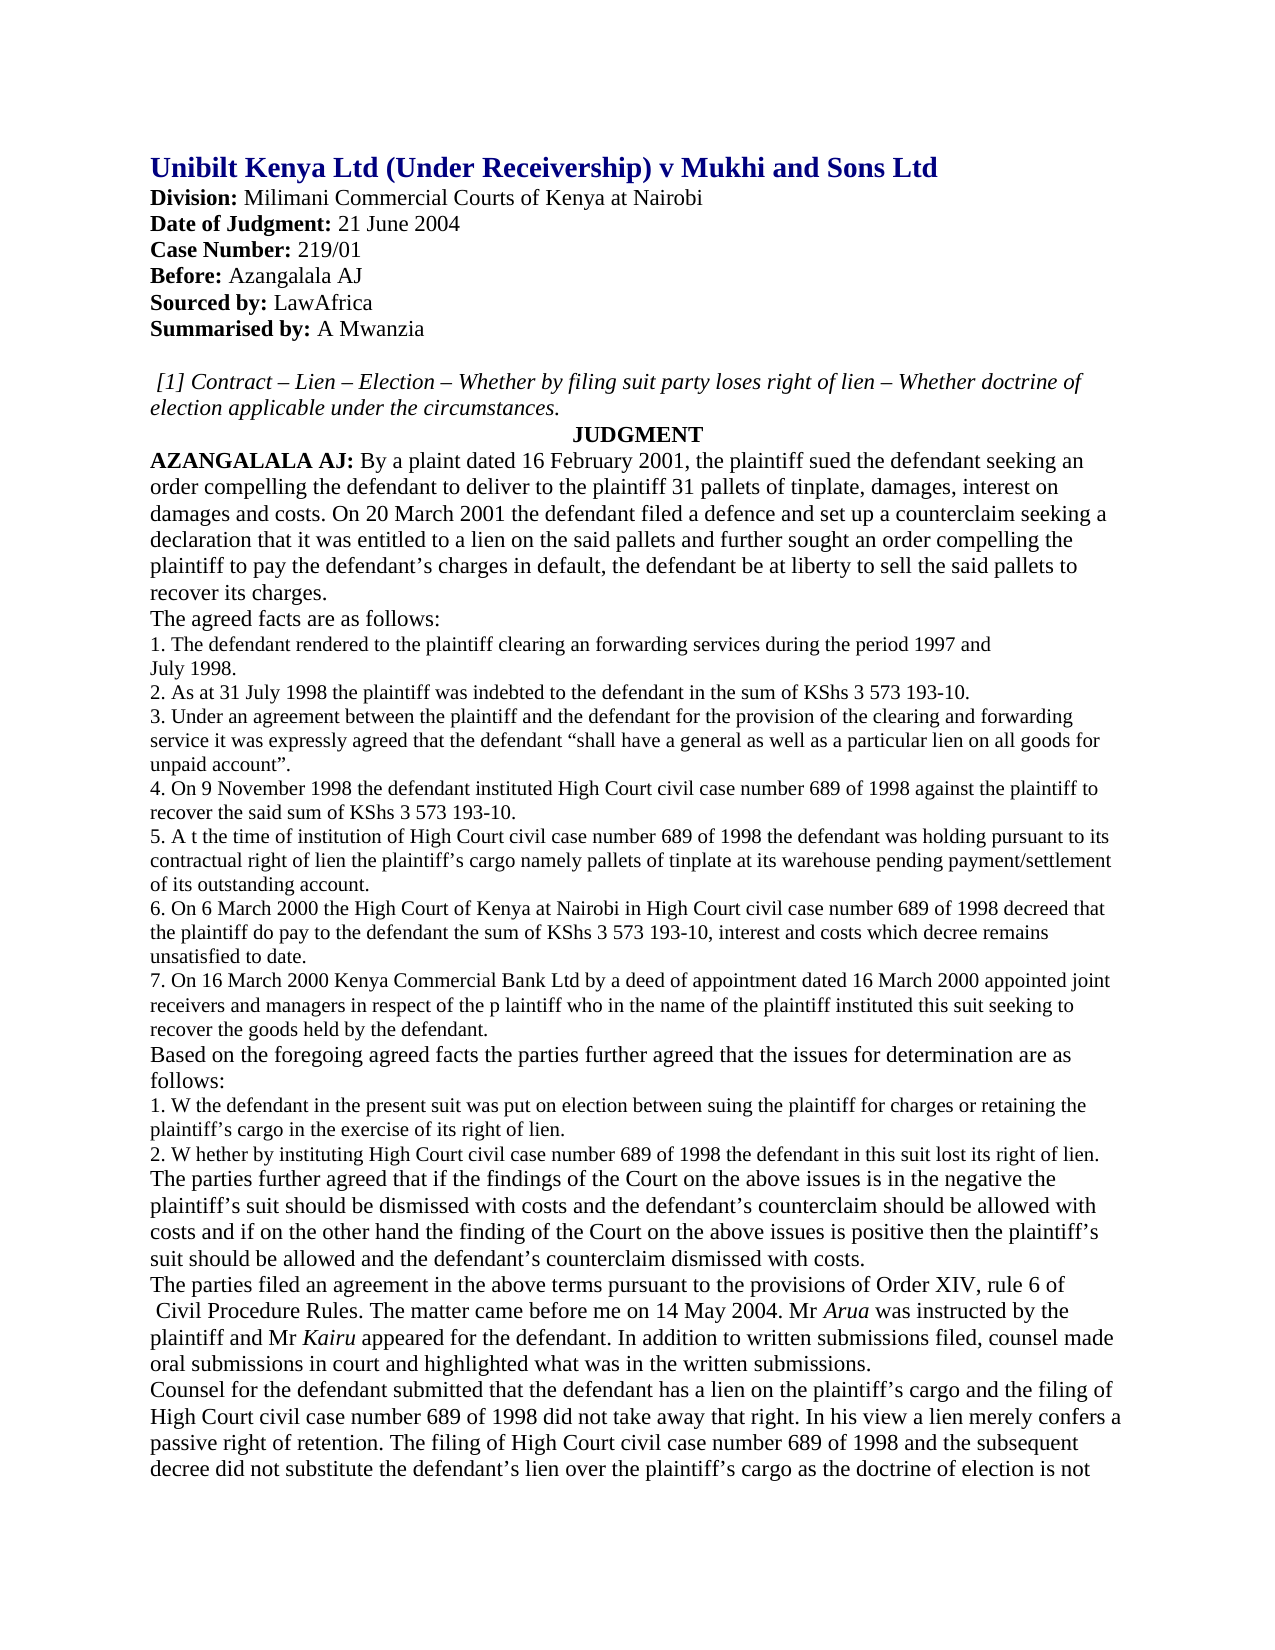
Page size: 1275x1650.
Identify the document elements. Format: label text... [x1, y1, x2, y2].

text follows: [150, 1067, 1125, 1093]
text July 1998. [150, 656, 1125, 680]
text election applicable under the circumstances. [150, 394, 1125, 421]
text [1] Contract – Lien – Election – Whether by filing suit party loses right of lien – Whether doctrine of [150, 368, 1125, 394]
text AZANGALALA AJ: By a plaint dated 16 February 2001, the plaintiff sued the defendant seeking an order compelling the defendant to deliver to the plaintiff 31 pallets of tinplate, damages, interest on damages and costs. On 20 March 2001 the defendant filed a defence and set up a counterclaim seeking a declaration that it was entitled to a lien on the said pallets and further sought an order compelling the plaintiff to pay the defendant’s charges in default, the defendant be at liberty to sell the said pallets to recover its charges. [150, 447, 1125, 605]
text 3. Under an agreement between the plaintiff and the defendant for the provision of the clearing and forwarding service it was expressly agreed that the defendant “shall have a general as well as a particular lien on all goods for unpaid account”. [150, 704, 1125, 776]
text 2. W hether by instituting High Court civil case number 689 of 1998 the defendant in this suit lost its right of lien. [150, 1141, 1125, 1166]
text Unibilt Kenya Ltd (Under Receivership) v Mukhi and Sons Ltd [150, 150, 1125, 183]
text Civil Procedure Rules. The matter came before me on 14 May 2004. Mr Arua was instructed by the plaintiff and Mr Kairu appeared for the defendant. In addition to written submissions filed, counsel made oral submissions in court and highlighted what was in the written submissions. [150, 1297, 1125, 1376]
text Summarised by: A Mwanzia [150, 315, 1125, 342]
text Based on the foregoing agreed facts the parties further agreed that the issues for determination are as [150, 1041, 1125, 1067]
text The parties further agreed that if the findings of the Court on the above issues is in the negative the plaintiff’s suit should be dismissed with costs and the defendant’s counterclaim should be allowed with costs and if on the other hand the finding of the Court on the above issues is positive then the plaintiff’s suit should be allowed and the defendant’s counterclaim dismissed with costs. [150, 1166, 1125, 1271]
text Before: Azangalala AJ [150, 263, 1125, 289]
text 4. On 9 November 1998 the defendant instituted High Court civil case number 689 of 1998 against the plaintiff to recover the said sum of KShs 3 573 193-10. [150, 776, 1125, 824]
text 7. On 16 March 2000 Kenya Commercial Bank Ltd by a deed of appointment dated 16 March 2000 appointed joint receivers and managers in respect of the p laintiff who in the name of the plaintiff instituted this suit seeking to recover the goods held by the defendant. [150, 968, 1125, 1041]
text Sourced by: LawAfrica [150, 289, 1125, 315]
text 6. On 6 March 2000 the High Court of Kenya at Nairobi in High Court civil case number 689 of 1998 decreed that the plaintiff do pay to the defendant the sum of KShs 3 573 193-10, interest and costs which decree remains unsatisfied to date. [150, 896, 1125, 968]
text Date of Judgment: 21 June 2004 [150, 210, 1125, 236]
text 1. The defendant rendered to the plaintiff clearing an forwarding services during the period 1997 and [150, 632, 1125, 656]
text Case Number: 219/01 [150, 236, 1125, 263]
text JUDGMENT [150, 421, 1125, 447]
text Division: Milimani Commercial Courts of Kenya at Nairobi [150, 183, 1125, 210]
text 5. A t the time of institution of High Court civil case number 689 of 1998 the defendant was holding pursuant to its contractual right of lien the plaintiff’s cargo namely pallets of tinplate at its warehouse pending payment/settlement of its outstanding account. [150, 824, 1125, 896]
text The parties filed an agreement in the above terms pursuant to the provisions of Order XIV, rule 6 of [150, 1271, 1125, 1297]
text 1. W the defendant in the present suit was put on election between suing the plaintiff for charges or retaining the plaintiff’s cargo in the exercise of its right of lien. [150, 1093, 1125, 1141]
text The agreed facts are as follows: [150, 605, 1125, 632]
text 2. As at 31 July 1998 the plaintiff was indebted to the defendant in the sum of KShs 3 573 193-10. [150, 680, 1125, 704]
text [150, 1376, 1125, 1482]
